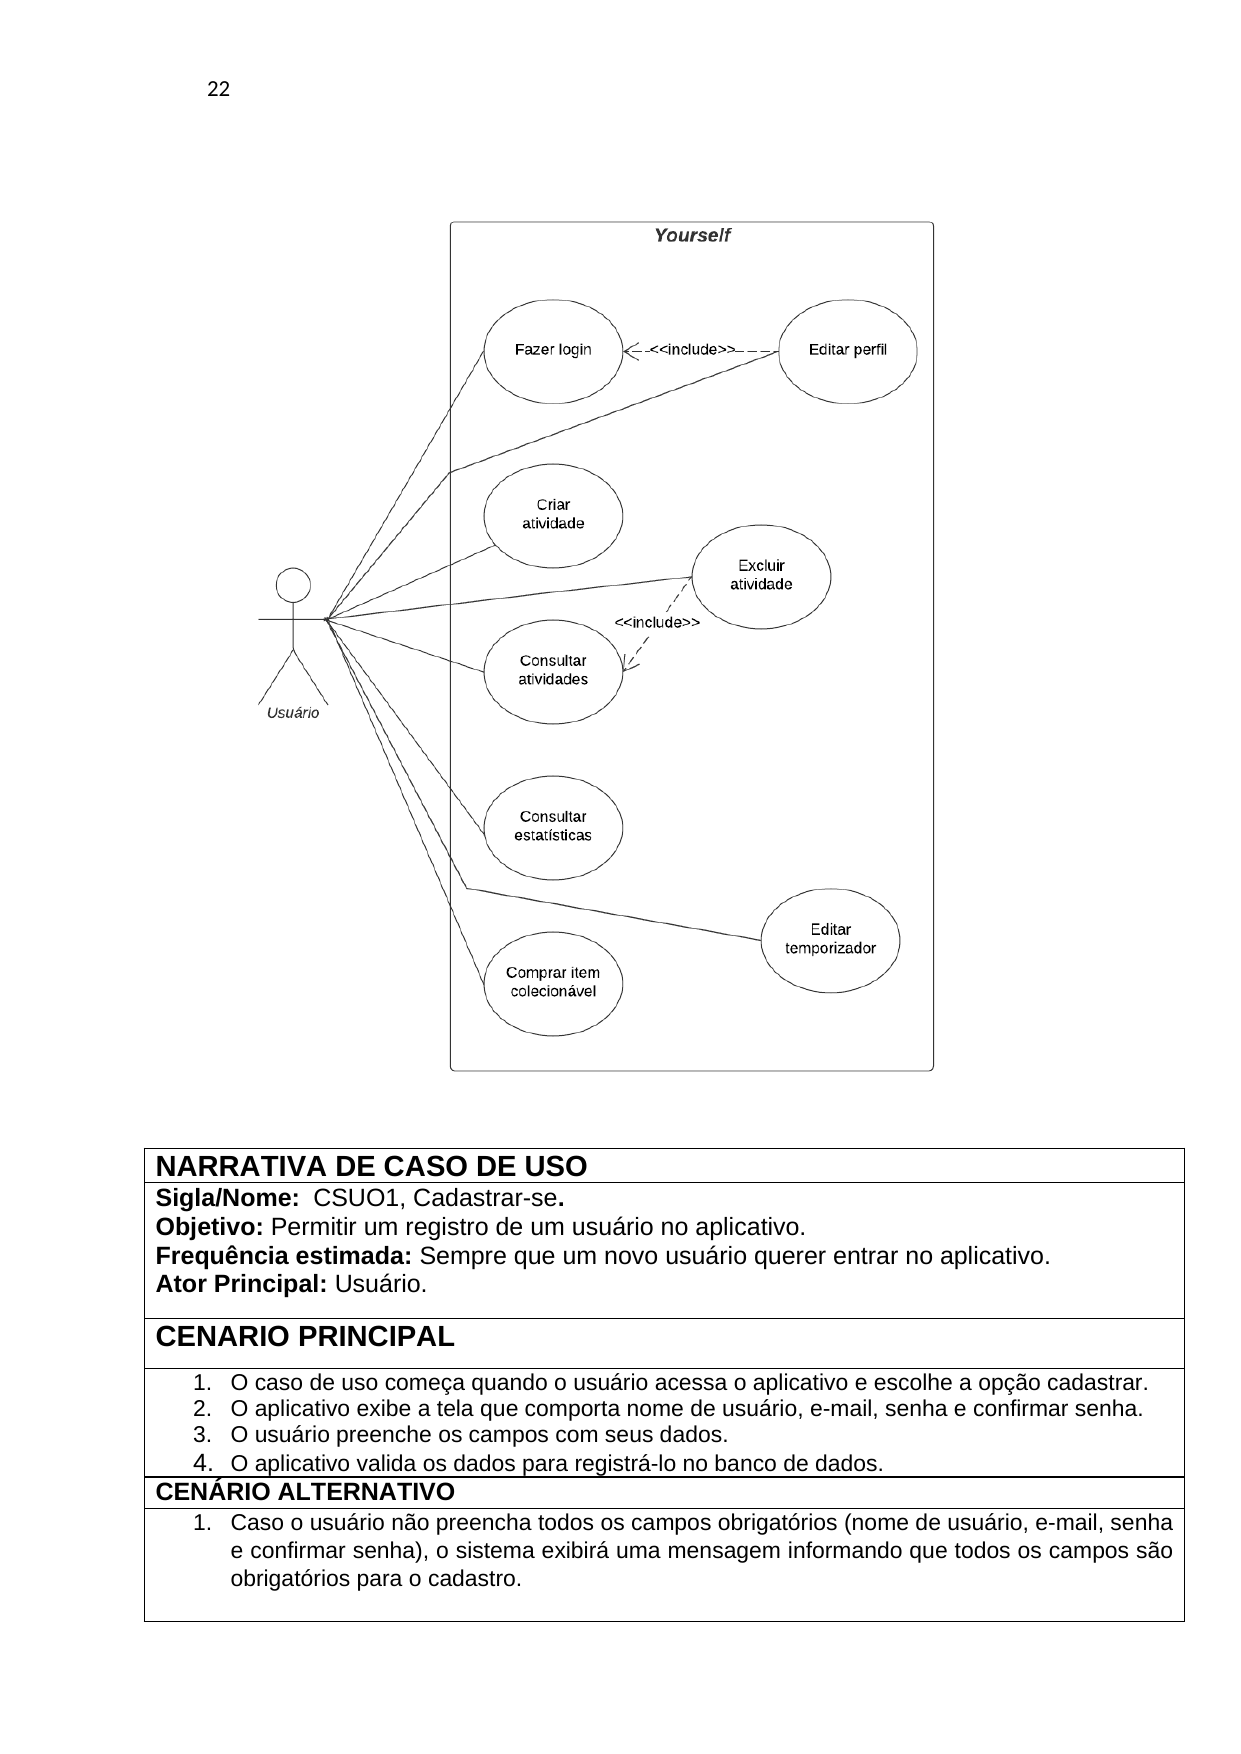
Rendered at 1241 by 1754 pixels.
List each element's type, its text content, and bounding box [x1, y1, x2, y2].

table_header NARRATIVA DE CASO DE USO [145, 1149, 1184, 1182]
table_cell CENARIO PRINCIPAL [145, 1319, 1184, 1367]
picture [206, 177, 982, 1123]
table_cell CENÁRIO ALTERNATIVO [145, 1478, 1184, 1508]
table_cell O caso de uso começa quando o usuário acessa o aplicativo e escolhe a opção cadastrar. O aplicativo exibe a tela que comporta nome de usuário, e-mail, senha e confirmar senha. O usuário preenche os campos com seus dados. O aplicativo valida os dados para registrá-lo no banco de dados. [145, 1369, 1184, 1476]
